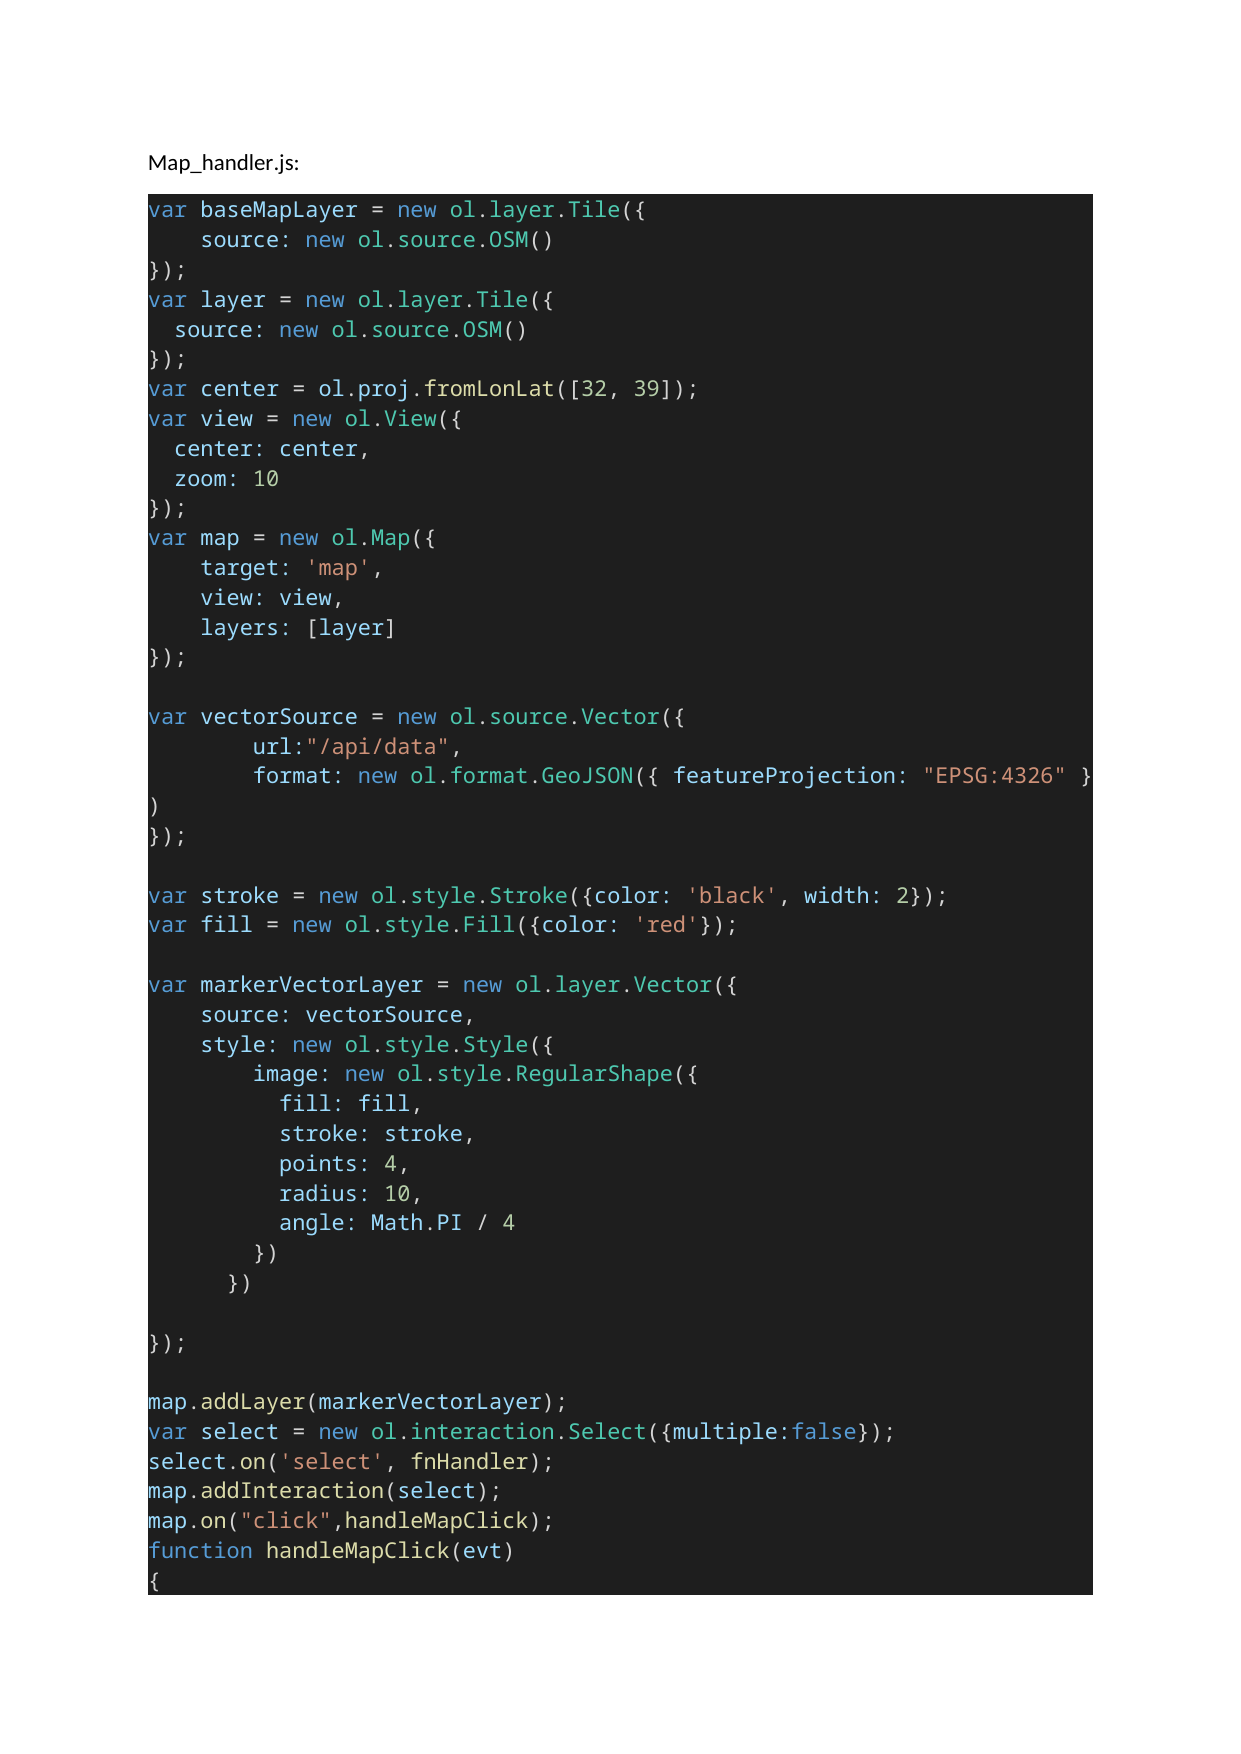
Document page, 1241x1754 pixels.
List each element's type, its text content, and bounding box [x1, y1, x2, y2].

text view: view, [148, 582, 1093, 612]
text Map_handler.js: [148, 148, 1093, 176]
text source: new ol.source.OSM() [148, 314, 1093, 343]
text center: center, [148, 433, 1093, 463]
text }); [148, 820, 1093, 850]
text target: 'map', [148, 552, 1093, 582]
text }); [148, 254, 1093, 284]
text radius: 10, [148, 1178, 1093, 1207]
text var stroke = new ol.style.Stroke({color: 'black', width: 2}); [148, 880, 1093, 909]
text function handleMapClick(evt) [148, 1535, 1093, 1565]
text layers: [layer] [148, 612, 1093, 641]
text var select = new ol.interaction.Select({multiple:false}); [148, 1416, 1093, 1446]
text }); [148, 1327, 1093, 1356]
text var layer = new ol.layer.Tile({ [148, 284, 1093, 314]
text }); [148, 343, 1093, 373]
text stroke: stroke, [148, 1118, 1093, 1148]
text }) [148, 1267, 1093, 1297]
text source: new ol.source.OSM() [148, 224, 1093, 254]
text zoom: 10 [148, 463, 1093, 492]
text select.on('select', fnHandler); [148, 1446, 1093, 1476]
text var vectorSource = new ol.source.Vector({ [148, 701, 1093, 731]
text image: new ol.style.RegularShape({ [148, 1058, 1093, 1088]
text format: new ol.format.GeoJSON({ featureProjection: "EPSG:4326" }) [148, 761, 1093, 820]
text angle: Math.PI / 4 [148, 1207, 1093, 1237]
text }); [148, 641, 1093, 671]
text map.addInteraction(select); [148, 1476, 1093, 1505]
text { [148, 1565, 1093, 1595]
text var markerVectorLayer = new ol.layer.Vector({ [148, 969, 1093, 999]
text var baseMapLayer = new ol.layer.Tile({ [148, 194, 1093, 224]
text style: new ol.style.Style({ [148, 1029, 1093, 1058]
text var fill = new ol.style.Fill({color: 'red'}); [148, 909, 1093, 939]
text var map = new ol.Map({ [148, 522, 1093, 552]
text }) [148, 1237, 1093, 1267]
text }); [148, 492, 1093, 522]
text map.on("click",handleMapClick); [148, 1505, 1093, 1535]
text fill: fill, [148, 1088, 1093, 1118]
text var view = new ol.View({ [148, 403, 1093, 433]
text points: 4, [148, 1148, 1093, 1178]
text source: vectorSource, [148, 999, 1093, 1029]
text var center = ol.proj.fromLonLat([32, 39]); [148, 373, 1093, 403]
text url:"/api/data", [148, 731, 1093, 761]
text map.addLayer(markerVectorLayer); [148, 1386, 1093, 1416]
